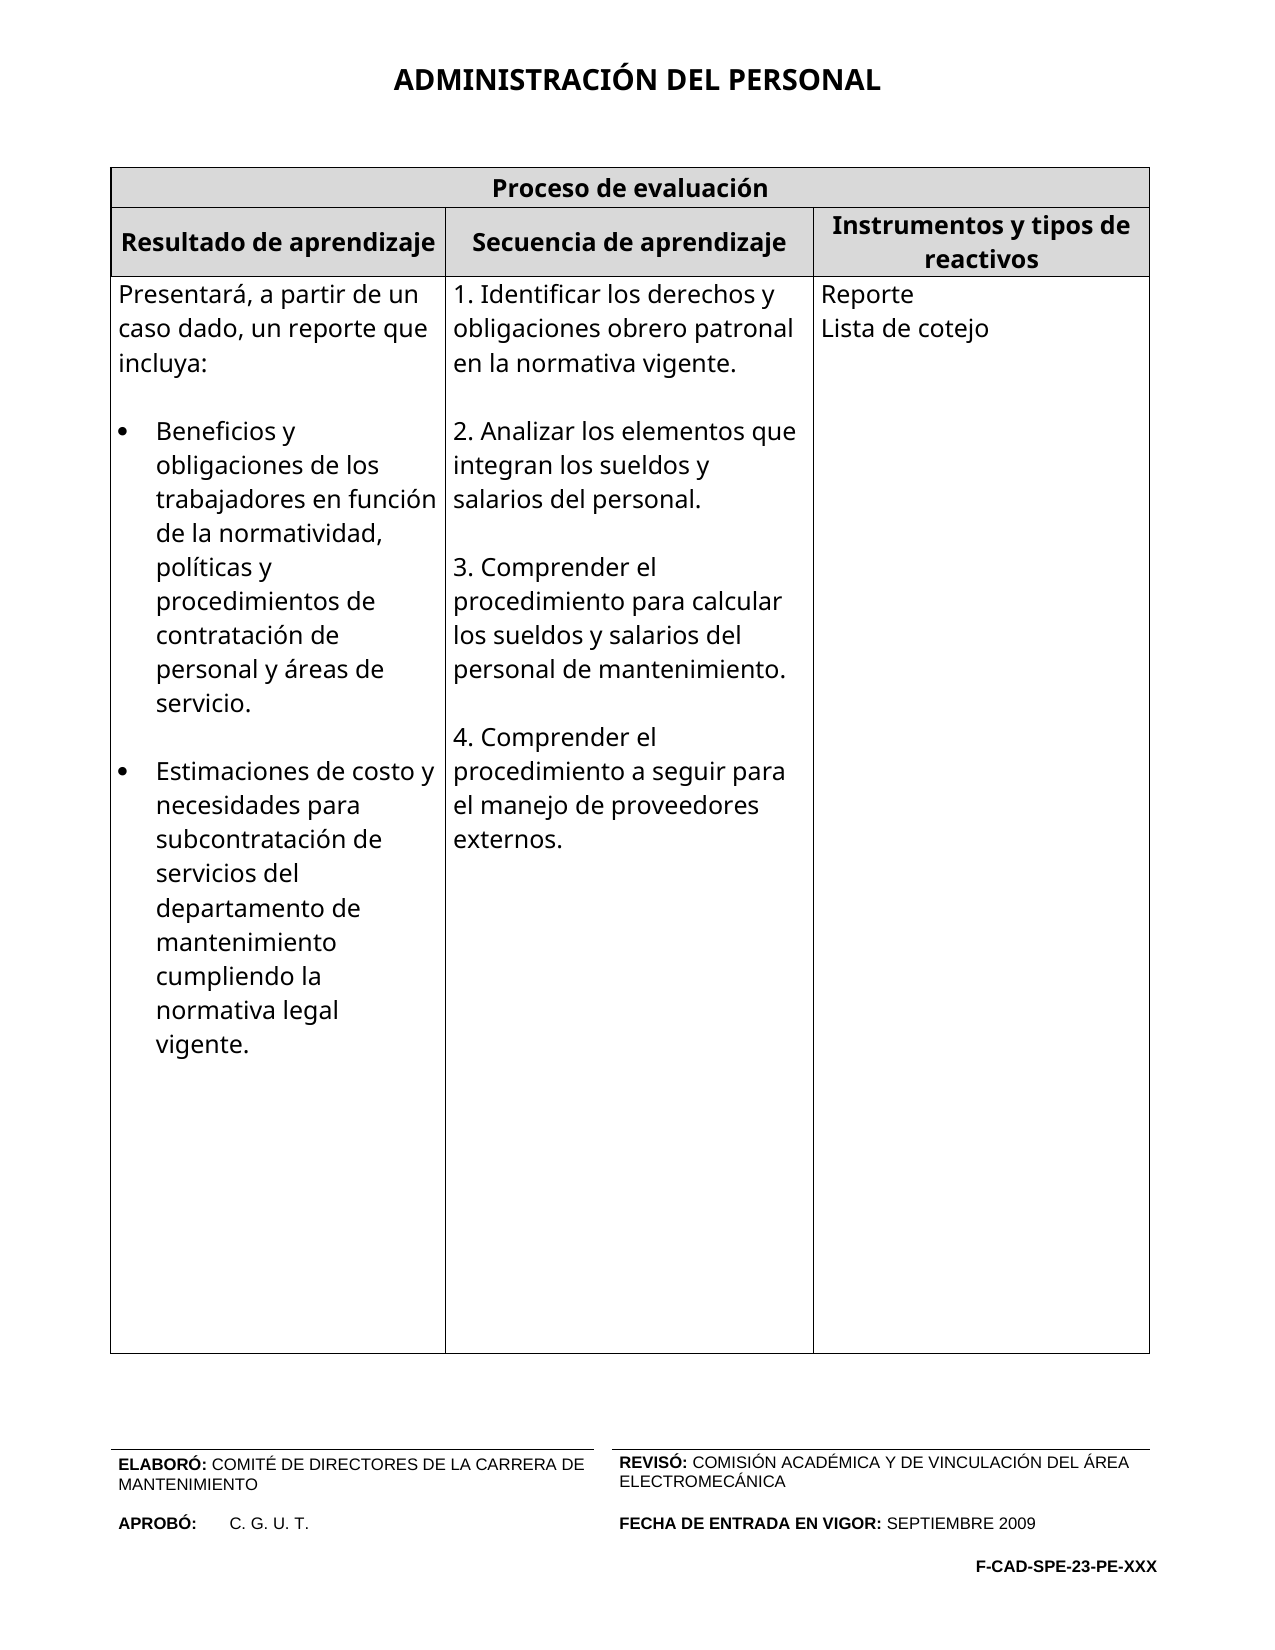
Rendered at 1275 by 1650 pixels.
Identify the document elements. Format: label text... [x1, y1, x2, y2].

table_header Proceso de evaluación [112, 168, 1149, 207]
table_cell Secuencia de aprendizaje [446, 208, 813, 276]
table_cell Instrumentos y tipos de reactivos [814, 208, 1149, 276]
table_cell 1. Identificar los derechos y obligaciones obrero patronal en la normativa vigente. 2. Analizar los elementos que integran los sueldos y salarios del personal. 3. Comprender el procedimiento para calcular los sueldos y salarios del personal de mantenimiento. 4. Comprender el procedimiento a seguir para el manejo de proveedores externos. [446, 277, 813, 1352]
subtitle ADMINISTRACIÓN DEL PERSONAL [118, 59, 1157, 99]
table_cell Presentará, a partir de un caso dado, un reporte que incluya: Beneficios y obligaciones de los trabajadores en función de la normatividad, políticas y procedimientos de contratación de personal y áreas de servicio. Estimaciones de costo y necesidades para subcontratación de servicios del departamento de mantenimiento cumpliendo la normativa legal vigente. [111, 277, 445, 1352]
table_cell Reporte Lista de cotejo [814, 277, 1149, 1352]
table_cell Resultado de aprendizaje [112, 208, 445, 276]
